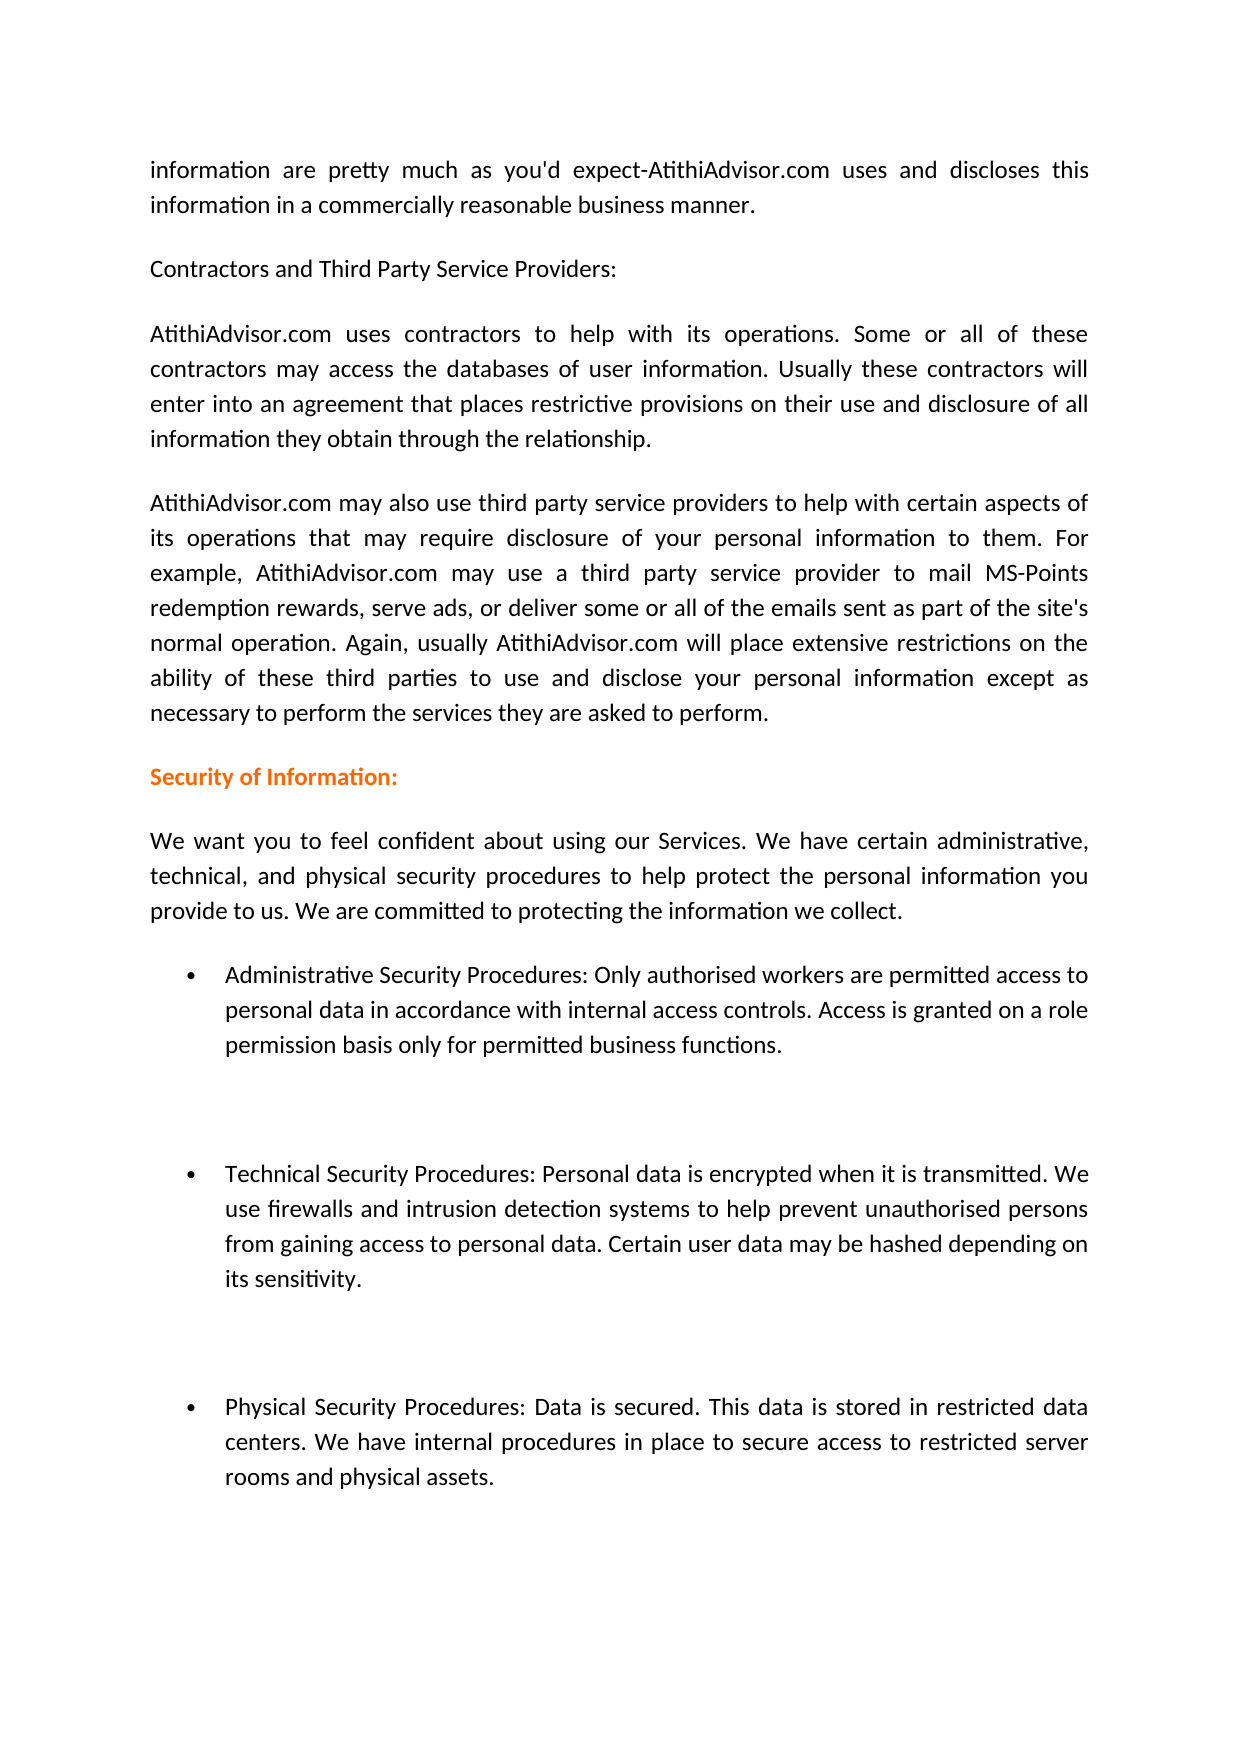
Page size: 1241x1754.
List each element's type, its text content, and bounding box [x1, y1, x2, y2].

list Physical Security Procedures: Data is secured. This data is stored in restricted data centers. We have internal procedures in place to secure access to restricted server rooms and physical assets. [187, 1387, 1090, 1492]
list Administrative Security Procedures: Only authorised workers are permitted access to personal data in accordance with internal access controls. Access is granted on a role permission basis only for permitted business functions. [187, 955, 1090, 1060]
text Contractors and Third Party Service Providers: [150, 249, 1090, 284]
text AtithiAdvisor.com uses contractors to help with its operations. Some or all of these contractors may access the databases of user information. Usually these contractors will enter into an agreement that places restrictive provisions on their use and disclosure of all information they obtain through the relationship. [150, 313, 1090, 453]
text AtithiAdvisor.com may also use third party service providers to help with certain aspects of its operations that may require disclosure of your personal information to them. For example, AtithiAdvisor.com may use a third party service provider to mail MS-Points redemption rewards, serve ads, or deliver some or all of the emails sent as part of the site's normal operation. Again, usually AtithiAdvisor.com will place extensive restrictions on the ability of these third parties to use and disclose your personal information except as necessary to perform the services they are asked to perform. [150, 482, 1090, 727]
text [150, 150, 1090, 220]
text Security of Information: [150, 757, 1090, 792]
text We want you to feel confident about using our Services. We have certain administrative, technical, and physical security procedures to help protect the personal information you provide to us. We are committed to protecting the information we collect. [150, 821, 1090, 926]
list Technical Security Procedures: Personal data is encrypted when it is transmitted. We use firewalls and intrusion detection systems to help prevent unauthorised persons from gaining access to personal data. Certain user data may be hashed depending on its sensitivity. [187, 1153, 1090, 1293]
